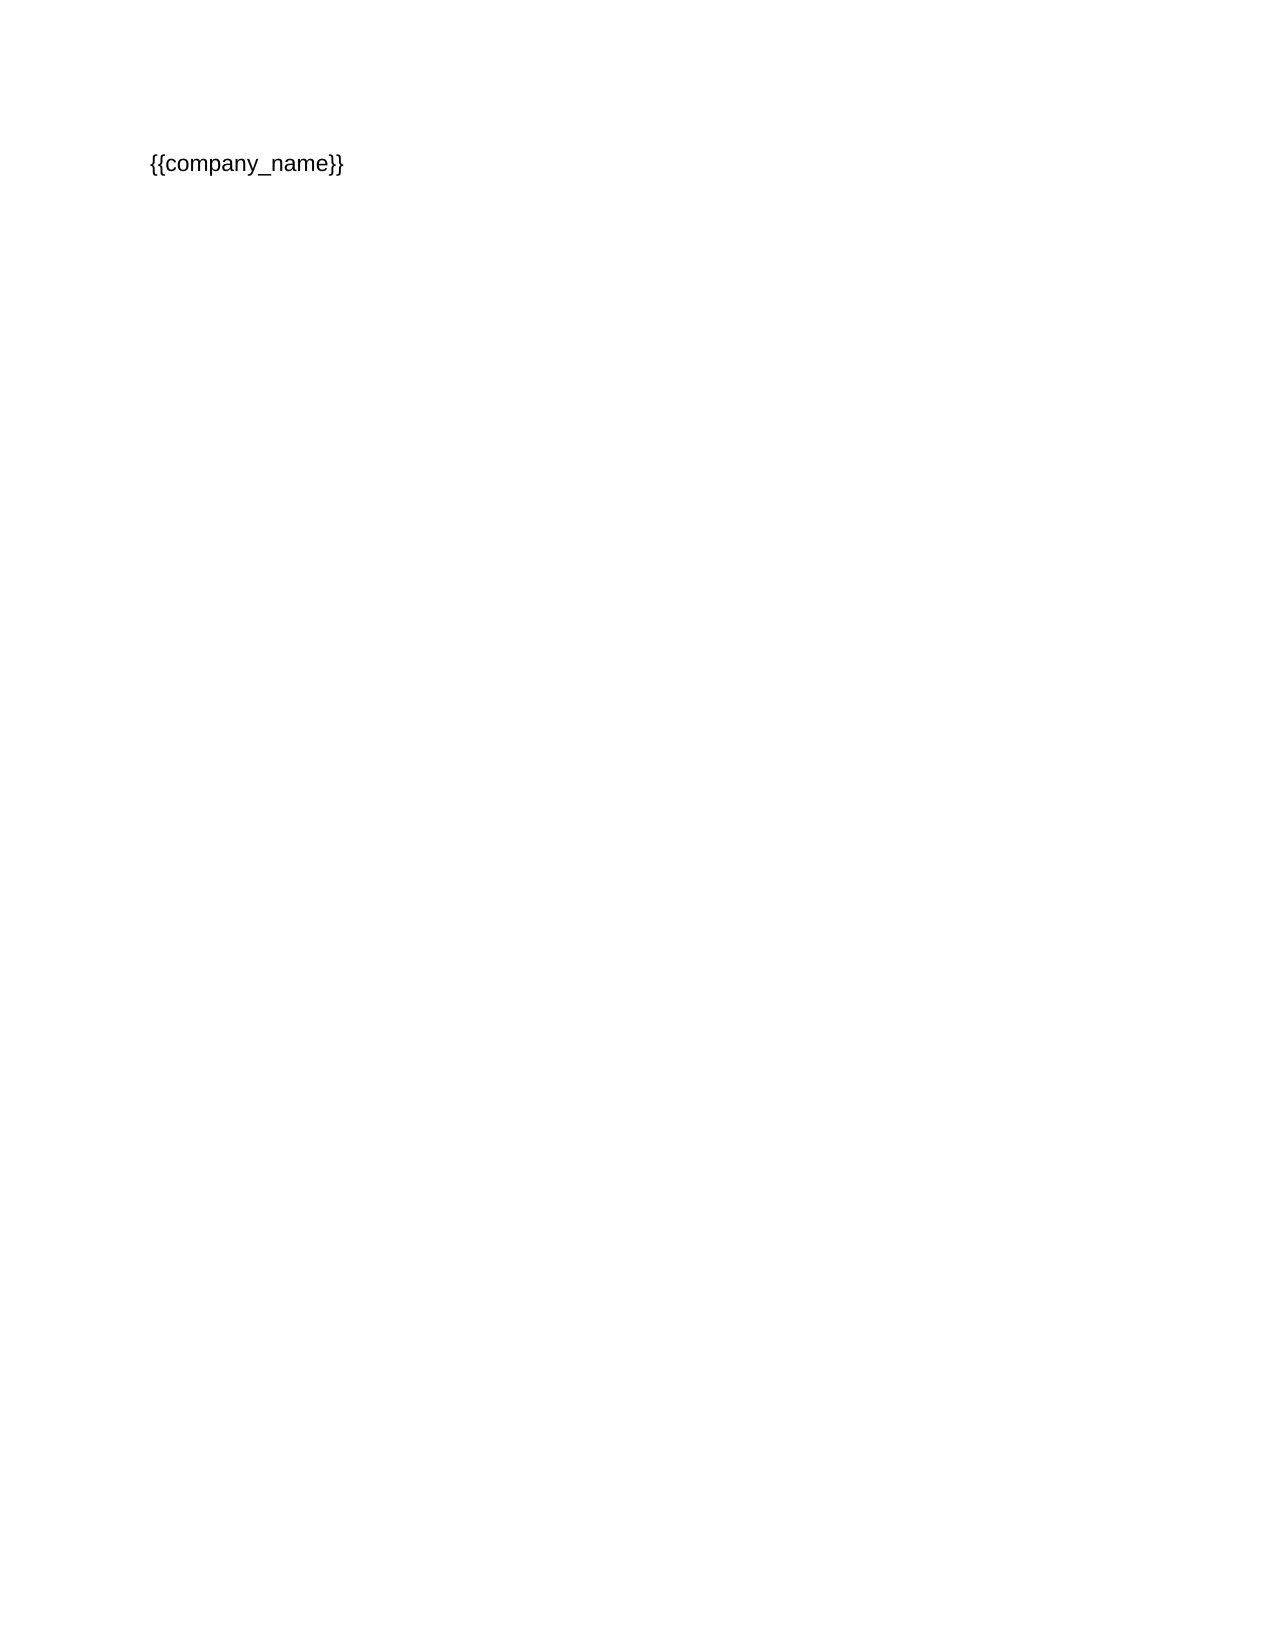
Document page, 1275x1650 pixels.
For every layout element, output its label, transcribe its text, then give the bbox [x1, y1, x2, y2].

text {{company_name}} [150, 150, 1125, 176]
